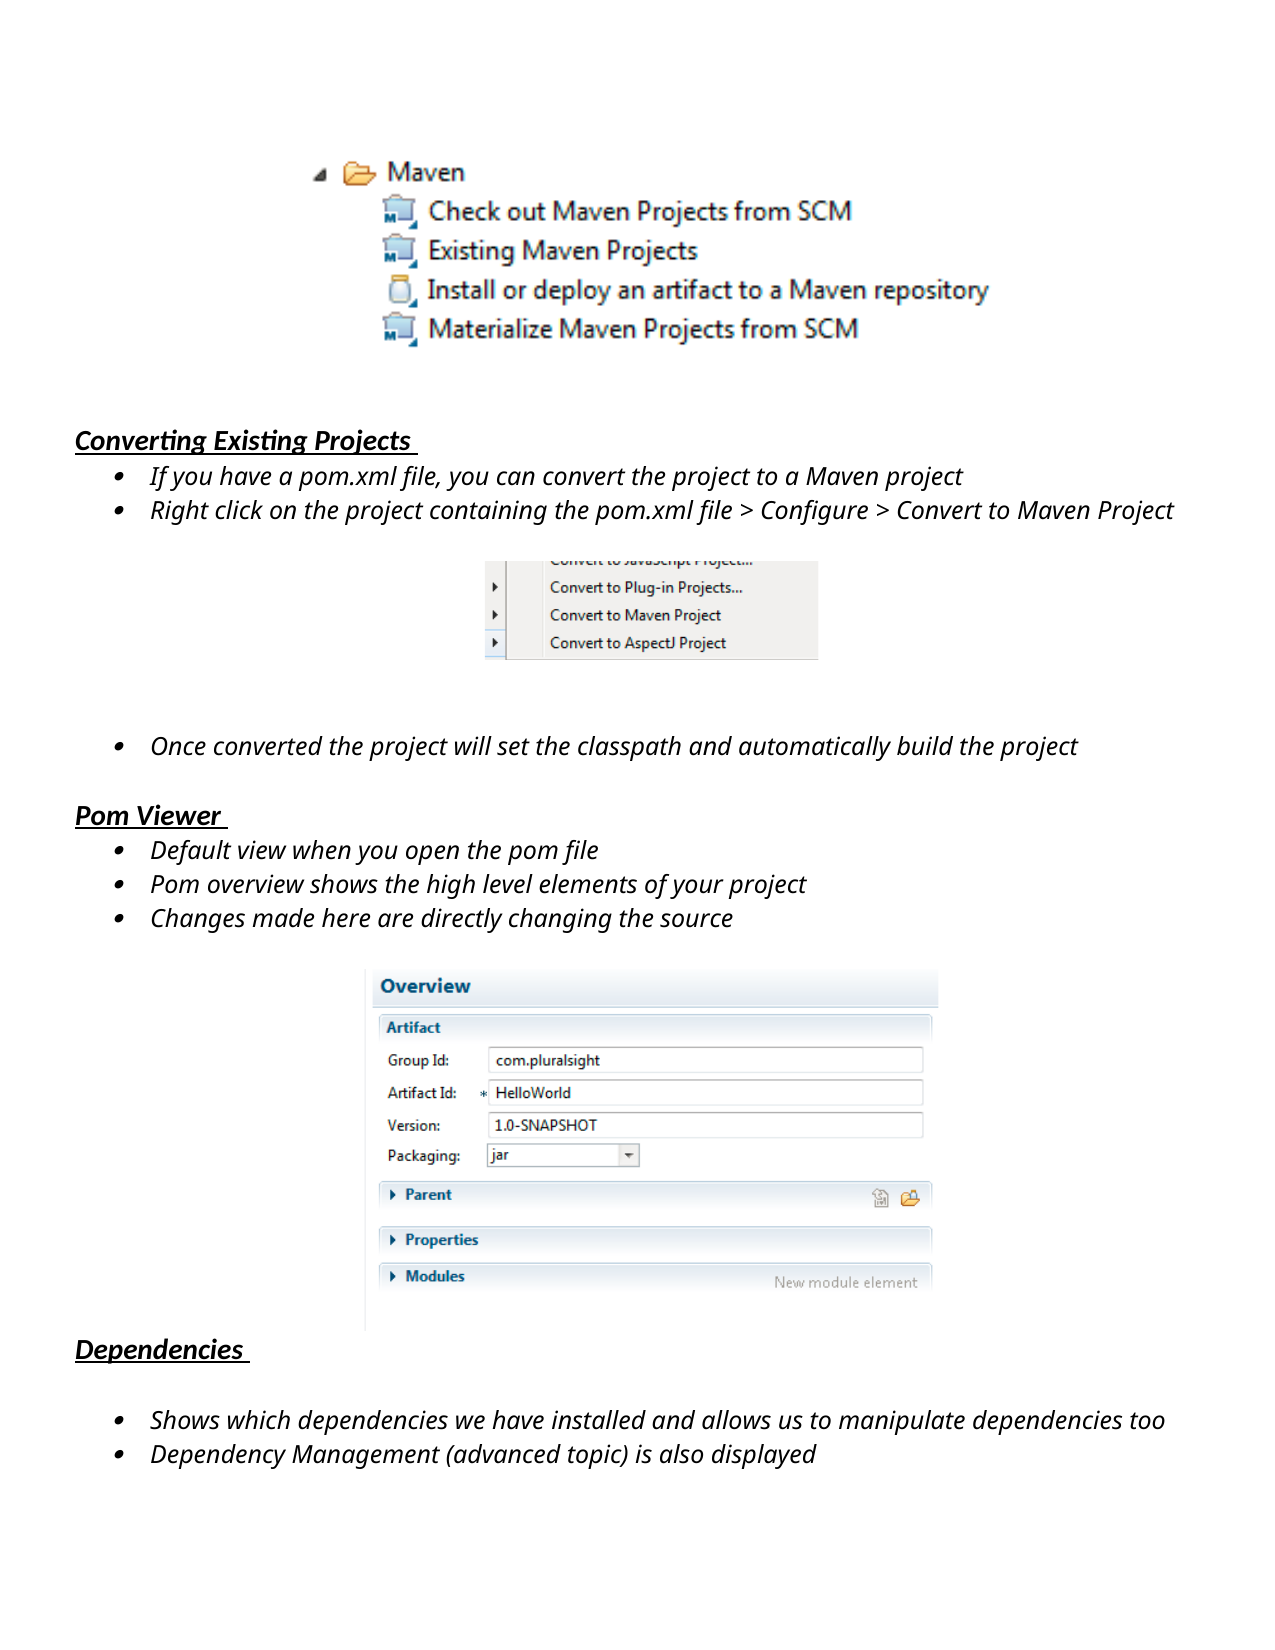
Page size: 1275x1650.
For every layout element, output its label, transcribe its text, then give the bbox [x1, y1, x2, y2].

text Pom Viewer [75, 797, 1228, 832]
list Changes made here are directly changing the source [112, 901, 1228, 935]
text Converting Existing Projects [75, 422, 1228, 458]
list If you have a pom.xml file, you can convert the project to a Maven project [112, 458, 1228, 492]
text Dependencies [75, 1331, 1228, 1367]
list Once converted the project will set the classpath and automatically build the project [112, 728, 1228, 762]
list Default view when you open the pom file [112, 833, 1228, 867]
list Shows which dependencies we have installed and allows us to manipulate dependencies too [112, 1402, 1228, 1437]
list Right click on the project containing the pom.xml file > Configure > Convert to Maven Project [112, 492, 1228, 527]
list Dependency Management (advanced topic) is also displayed [112, 1437, 1228, 1471]
list Pom overview shows the high level elements of your project [112, 867, 1228, 901]
